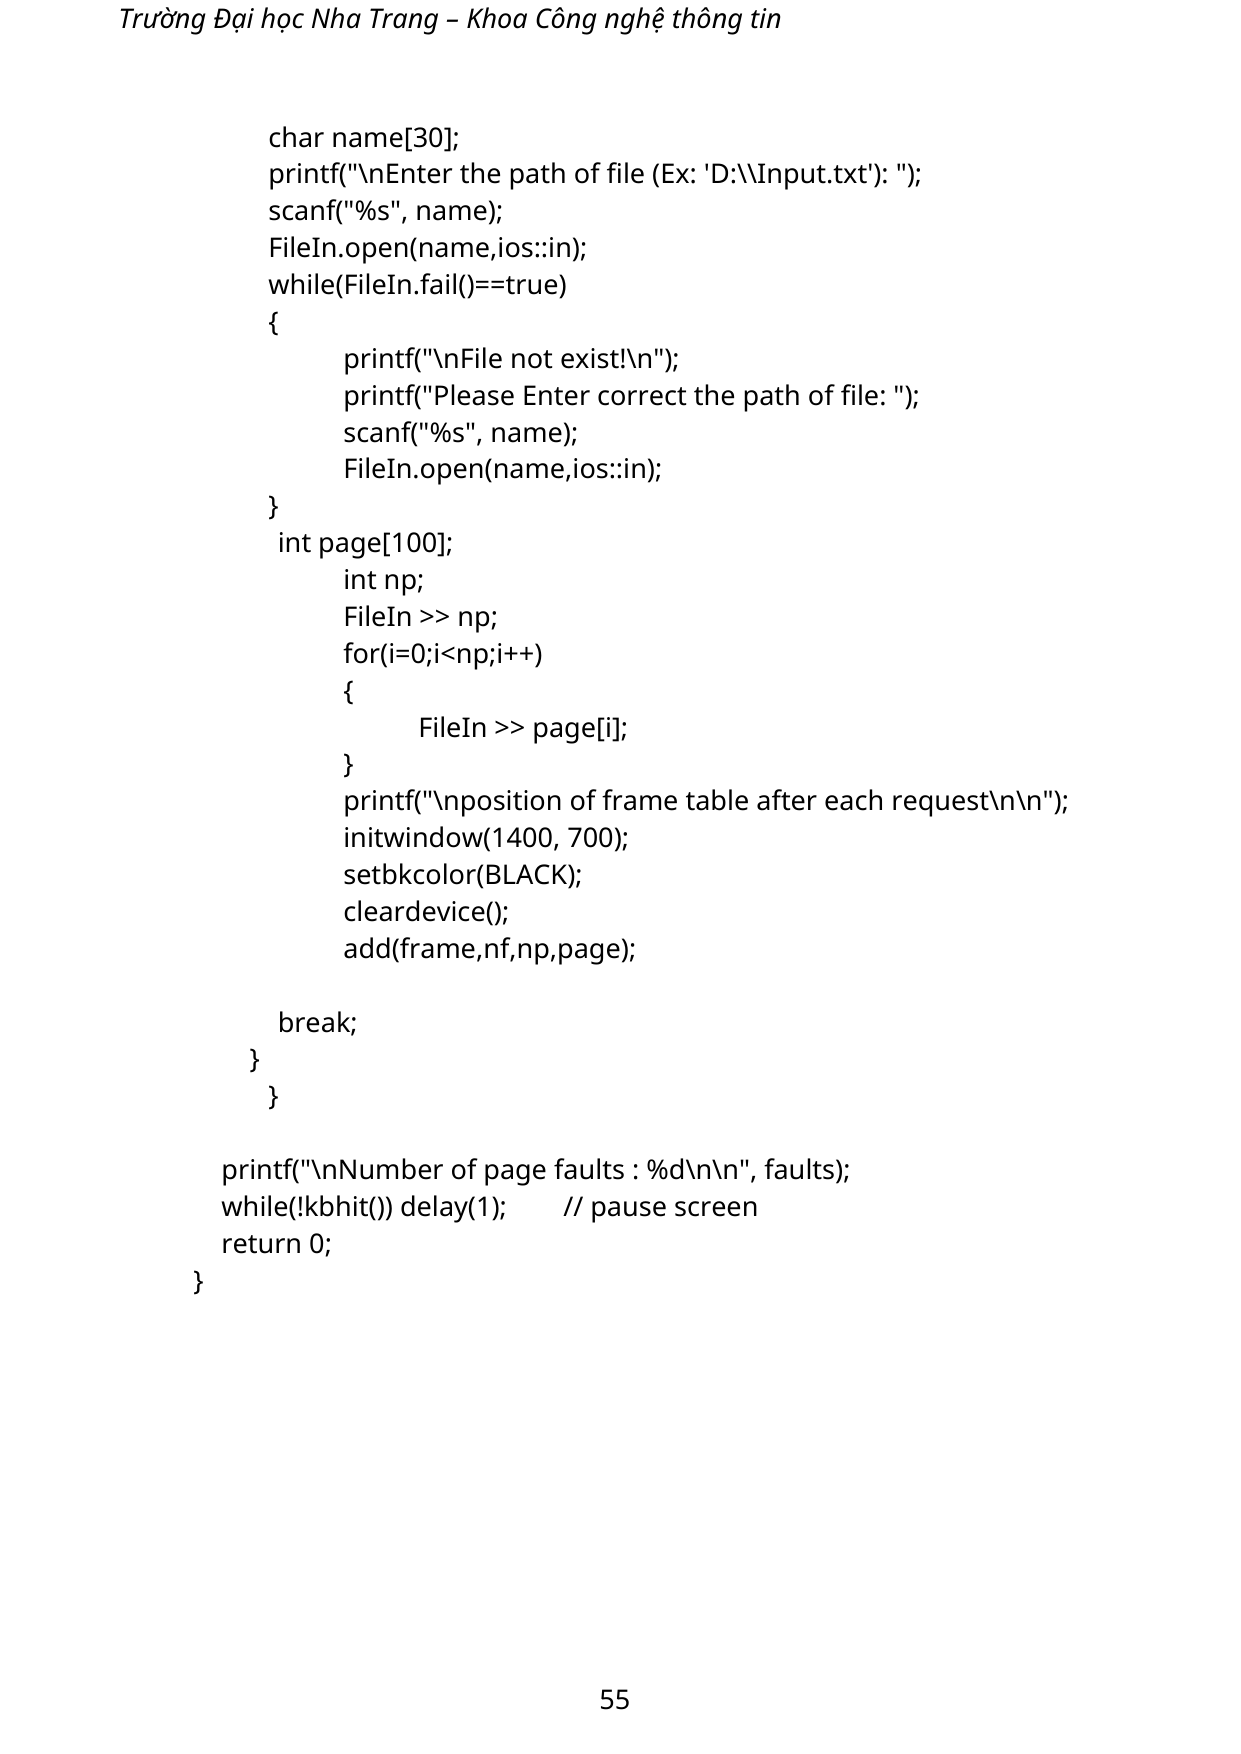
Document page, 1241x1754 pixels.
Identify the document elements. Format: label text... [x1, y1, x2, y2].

list printf("Please Enter correct the path of file: "); [193, 376, 1111, 413]
list printf("\nEnter the path of file (Ex: 'D:\\Input.txt'): "); [193, 155, 1111, 192]
list scanf("%s", name); [193, 413, 1111, 450]
list add(frame,nf,np,page); [193, 929, 1111, 966]
list while(FileIn.fail()==true) [193, 266, 1111, 302]
list return 0; [193, 1224, 1111, 1261]
list { [193, 671, 1111, 708]
list char name[30]; [193, 118, 1111, 155]
list for(i=0;i<np;i++) [193, 634, 1111, 671]
list cleardevice(); [193, 892, 1111, 929]
list } [193, 487, 1111, 524]
list } [193, 1261, 1111, 1298]
list printf("\nNumber of page faults : %d\n\n", faults); [193, 1151, 1111, 1187]
list FileIn.open(name,ios::in); [193, 229, 1111, 266]
list setbkcolor(BLACK); [193, 856, 1111, 892]
list FileIn >> page[i]; [193, 708, 1111, 745]
list FileIn.open(name,ios::in); [193, 450, 1111, 487]
list { [193, 302, 1111, 339]
list } [193, 1040, 1111, 1077]
list while(!kbhit()) delay(1); // pause screen [193, 1187, 1111, 1224]
list } [193, 745, 1111, 782]
list break; [193, 1003, 1111, 1040]
list int page[100]; [193, 524, 1111, 561]
list scanf("%s", name); [193, 192, 1111, 229]
list FileIn >> np; [193, 597, 1111, 634]
list initwindow(1400, 700); [193, 819, 1111, 856]
list } [193, 1077, 1111, 1114]
list printf("\nFile not exist!\n"); [193, 339, 1111, 376]
list int np; [193, 561, 1111, 597]
list printf("\nposition of frame table after each request\n\n"); [193, 782, 1111, 819]
